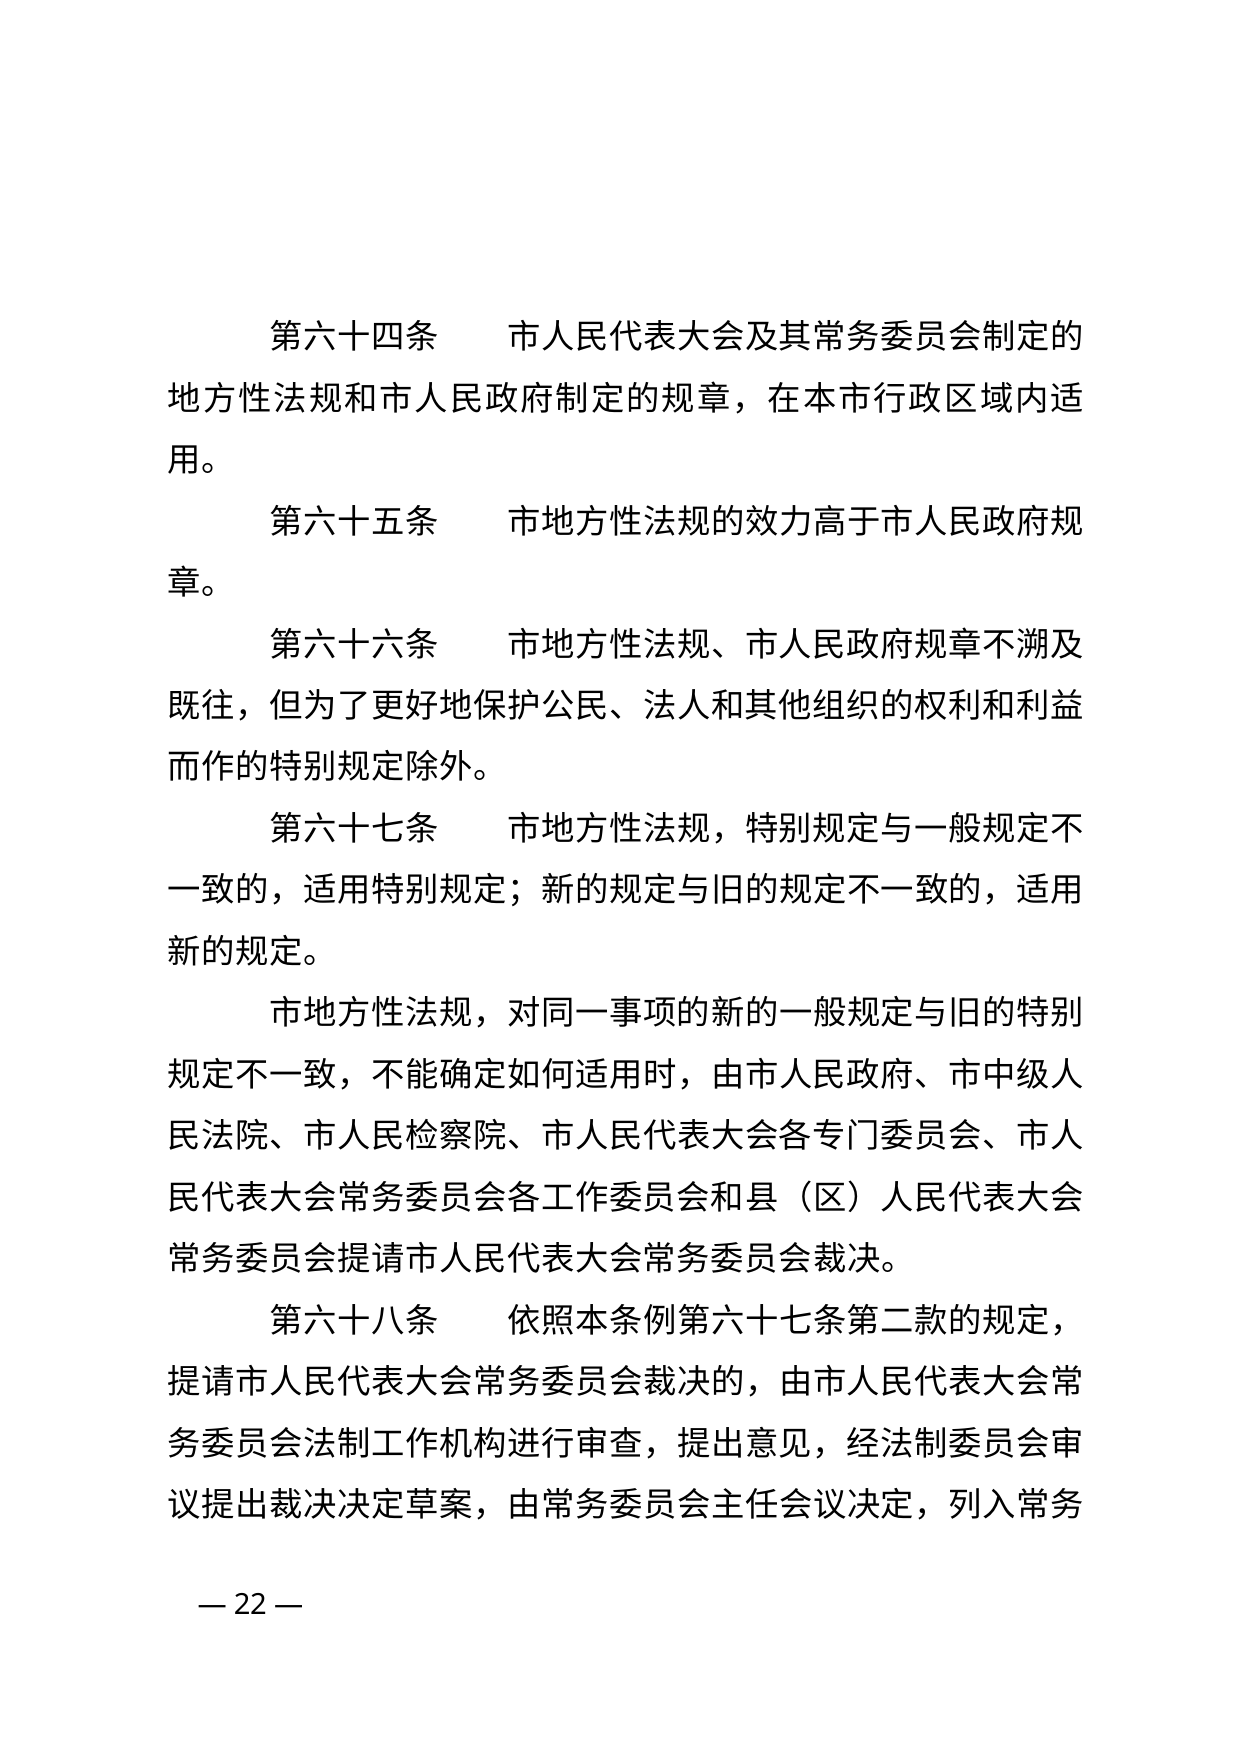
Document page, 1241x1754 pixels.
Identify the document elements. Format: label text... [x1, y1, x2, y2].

text 第六十四条 市人民代表大会及其常务委员会制定的地方性法规和市人民政府制定的规章，在本市行政区域内适用。 [168, 303, 1084, 488]
text 第六十七条 市地方性法规，特别规定与一般规定不一致的，适用特别规定；新的规定与旧的规定不一致的，适用新的规定。 [168, 795, 1084, 979]
text 第六十五条 市地方性法规的效力高于市人民政府规章。 [168, 488, 1084, 611]
text 第六十六条 市地方性法规、市人民政府规章不溯及既往，但为了更好地保护公民、法人和其他组织的权利和利益而作的特别规定除外。 [168, 611, 1084, 795]
text 市地方性法规，对同一事项的新的一般规定与旧的特别规定不一致，不能确定如何适用时，由市人民政府、市中级人民法院、市人民检察院、市人民代表大会各专门委员会、市人民代表大会常务委员会各工作委员会和县（区）人民代表大会常务委员会提请市人民代表大会常务委员会裁决。 [168, 979, 1084, 1287]
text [168, 1287, 1084, 1533]
